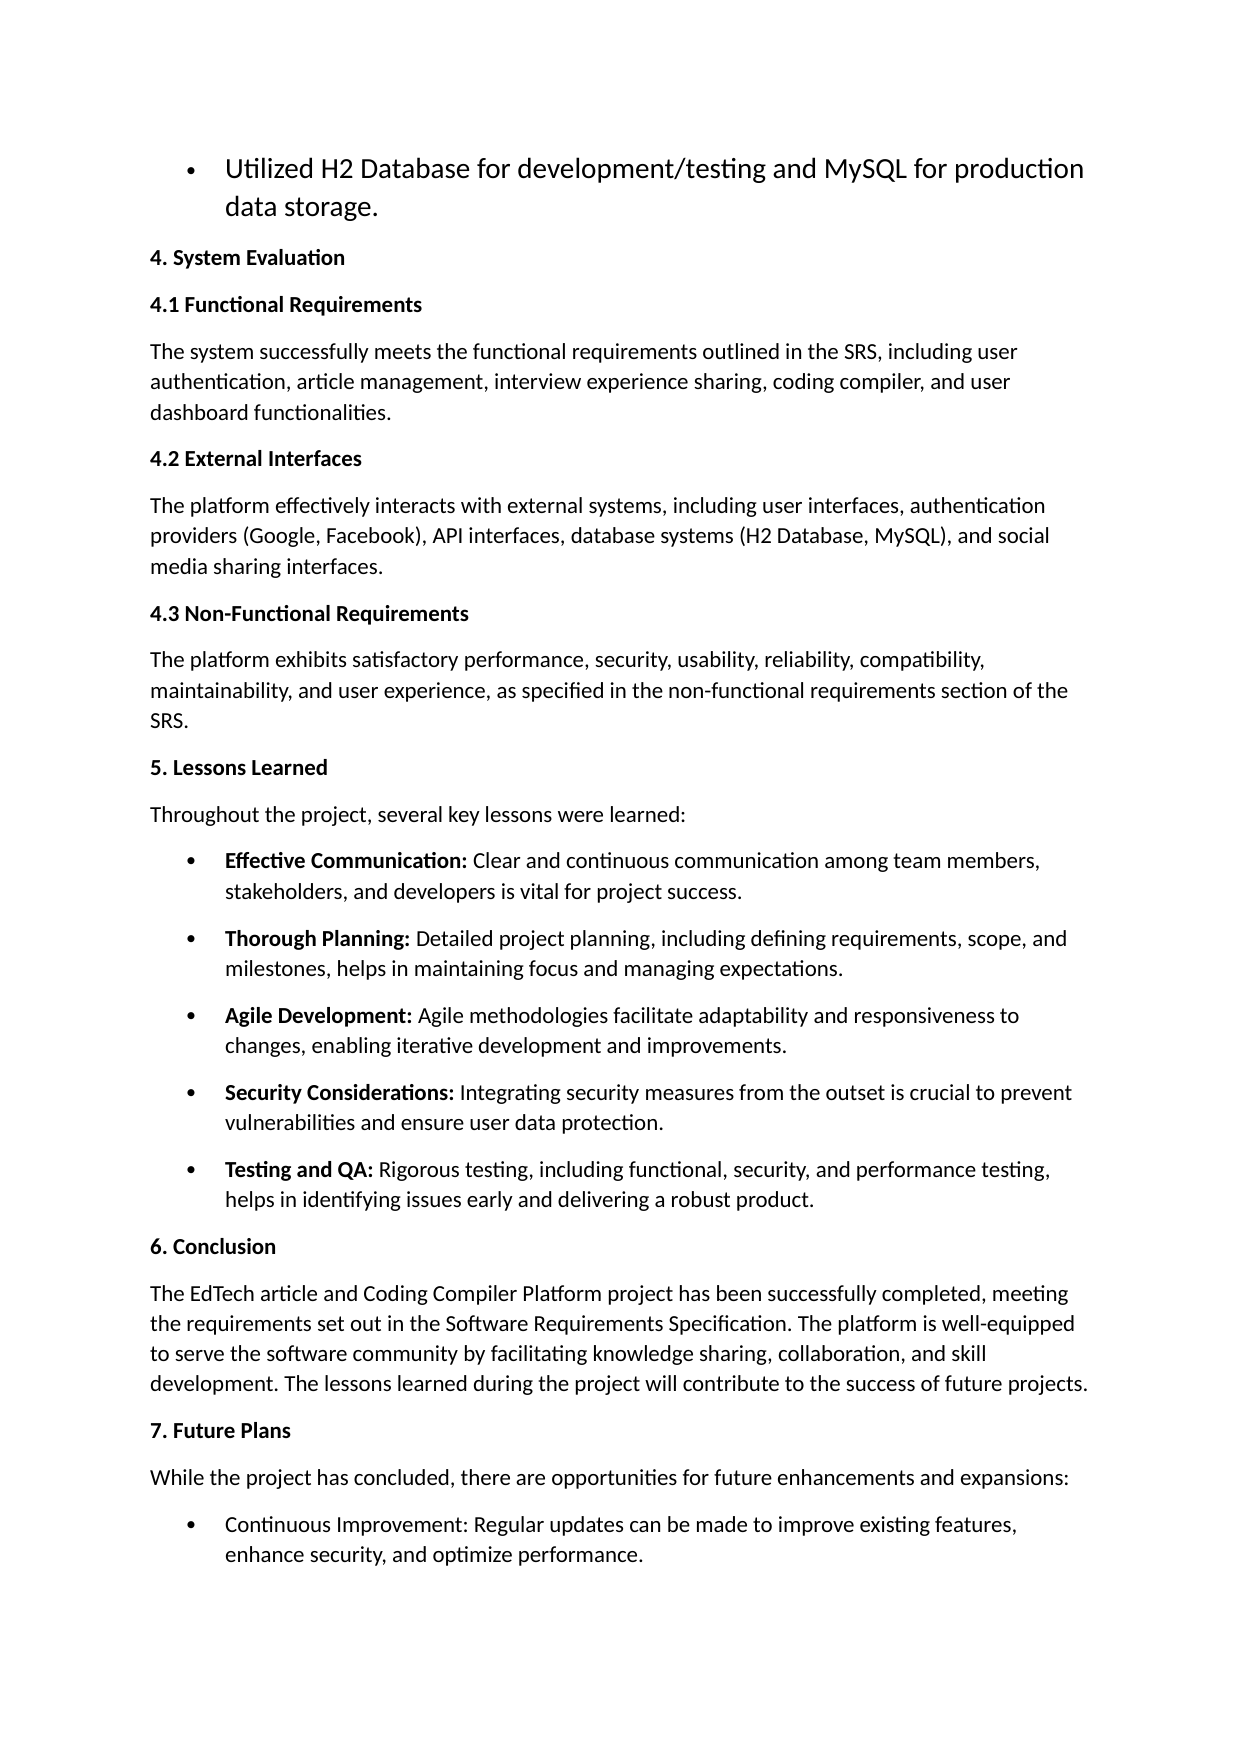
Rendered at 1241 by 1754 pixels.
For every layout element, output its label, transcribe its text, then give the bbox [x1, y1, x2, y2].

list Effective Communication: Clear and continuous communication among team members, stakeholders, and developers is vital for project success. [187, 847, 1090, 905]
text 4.1 Functional Requirements [150, 290, 1090, 318]
text The system successfully meets the functional requirements outlined in the SRS, including user authentication, article management, interview experience sharing, coding compiler, and user dashboard functionalities. [150, 337, 1090, 426]
list Thorough Planning: Detailed project planning, including defining requirements, scope, and milestones, helps in maintaining focus and managing expectations. [187, 924, 1090, 982]
text The platform effectively interacts with external systems, including user interfaces, authentication providers (Google, Facebook), API interfaces, database systems (H2 Database, MySQL), and social media sharing interfaces. [150, 491, 1090, 580]
text The platform exhibits satisfactory performance, security, usability, reliability, compatibility, maintainability, and user experience, as specified in the non-functional requirements section of the SRS. [150, 646, 1090, 734]
list Utilized H2 Database for development/testing and MySQL for production data storage. [187, 150, 1090, 224]
text 6. Conclusion [150, 1232, 1090, 1260]
text 5. Lessons Learned [150, 753, 1090, 781]
text Throughout the project, several key lessons were learned: [150, 800, 1090, 828]
text 4.3 Non-Functional Requirements [150, 599, 1090, 627]
list Testing and QA: Rigorous testing, including functional, security, and performance testing, helps in identifying issues early and delivering a robust product. [187, 1155, 1090, 1213]
text 7. Future Plans [150, 1416, 1090, 1444]
text 4.2 External Interfaces [150, 444, 1090, 473]
list Continuous Improvement: Regular updates can be made to improve existing features, enhance security, and optimize performance. [187, 1510, 1090, 1568]
list Security Considerations: Integrating security measures from the outset is crucial to prevent vulnerabilities and ensure user data protection. [187, 1078, 1090, 1136]
text 4. System Evaluation [150, 243, 1090, 272]
text While the project has concluded, there are opportunities for future enhancements and expansions: [150, 1463, 1090, 1491]
text The EdTech article and Coding Compiler Platform project has been successfully completed, meeting the requirements set out in the Software Requirements Specification. The platform is well-equipped to serve the software community by facilitating knowledge sharing, collaboration, and skill development. The lessons learned during the project will contribute to the success of future projects. [150, 1279, 1090, 1398]
list Agile Development: Agile methodologies facilitate adaptability and responsiveness to changes, enabling iterative development and improvements. [187, 1001, 1090, 1059]
